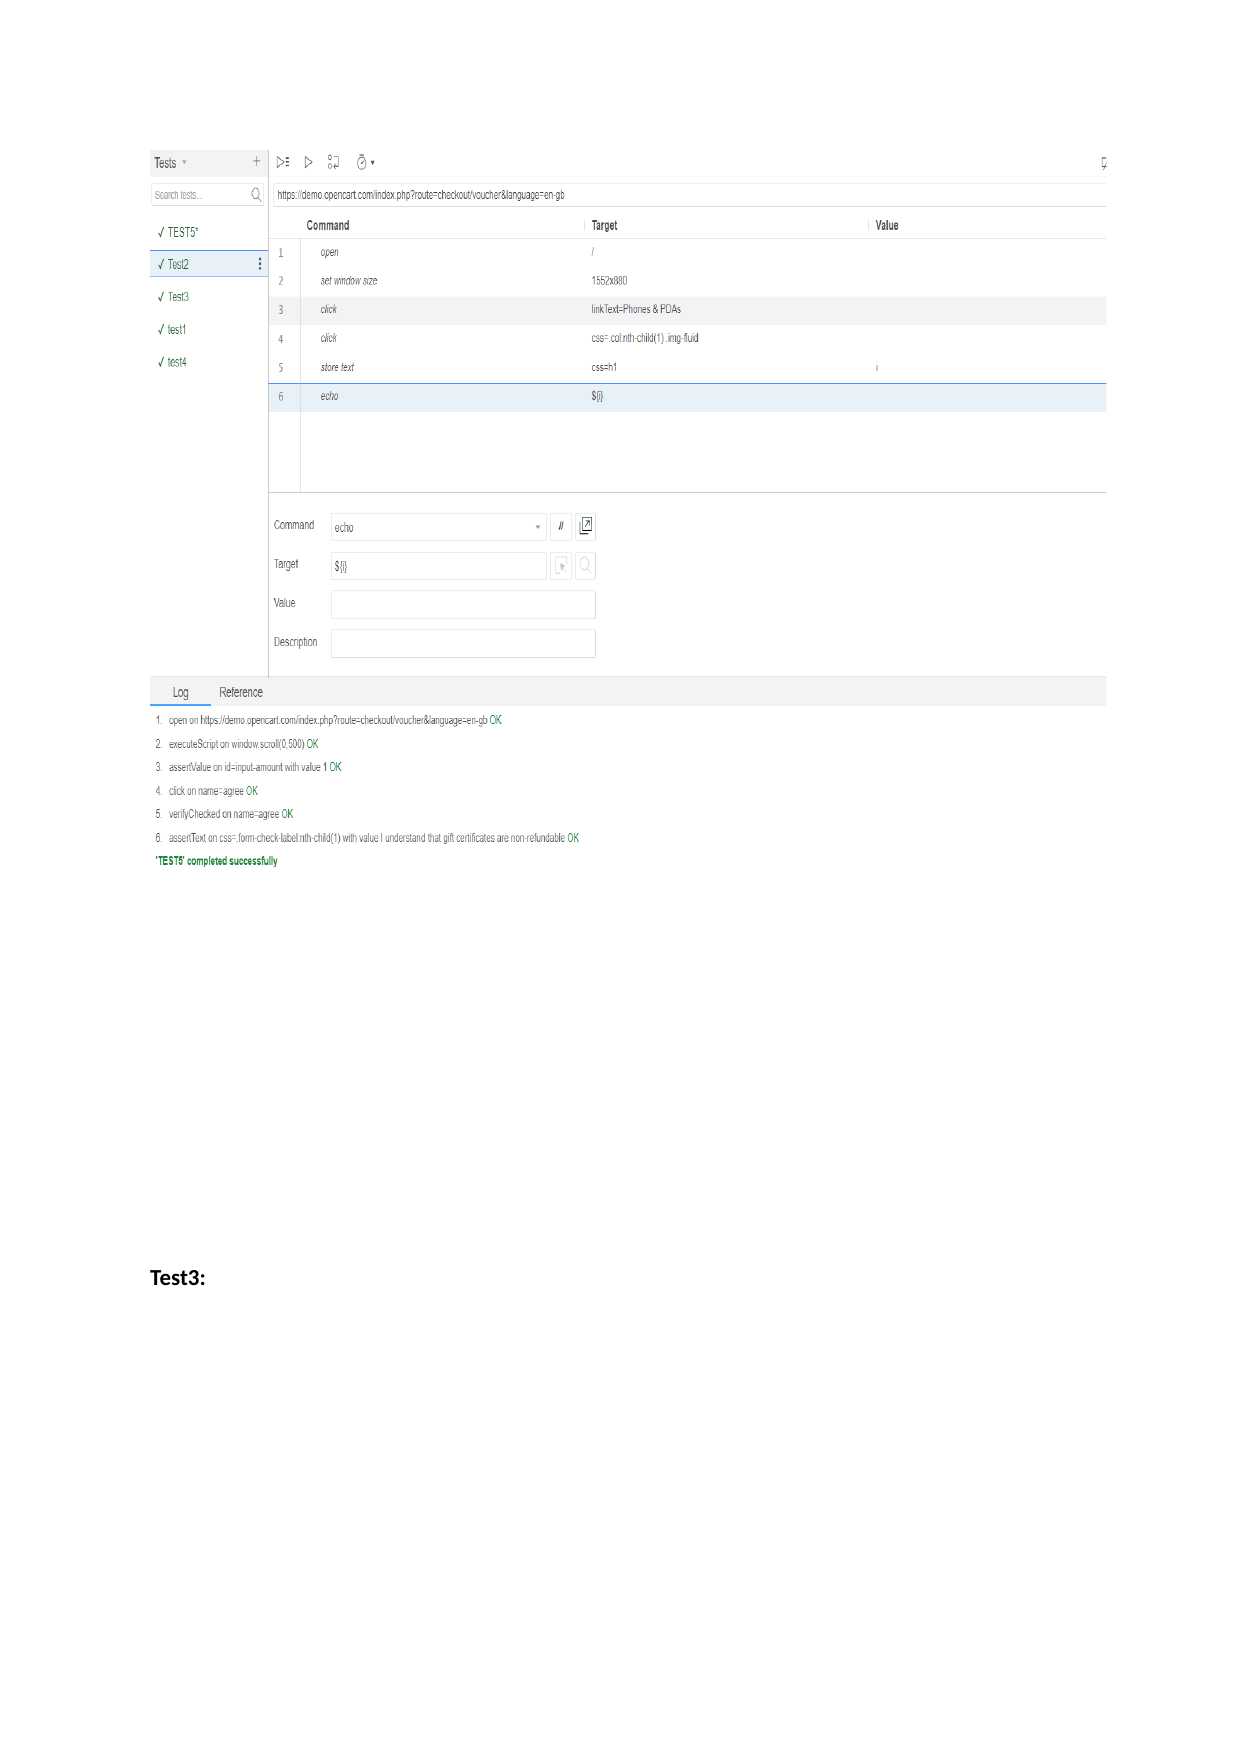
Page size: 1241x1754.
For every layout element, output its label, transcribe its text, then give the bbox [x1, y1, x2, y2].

picture [150, 150, 1107, 870]
text Test3: [150, 1263, 1090, 1291]
